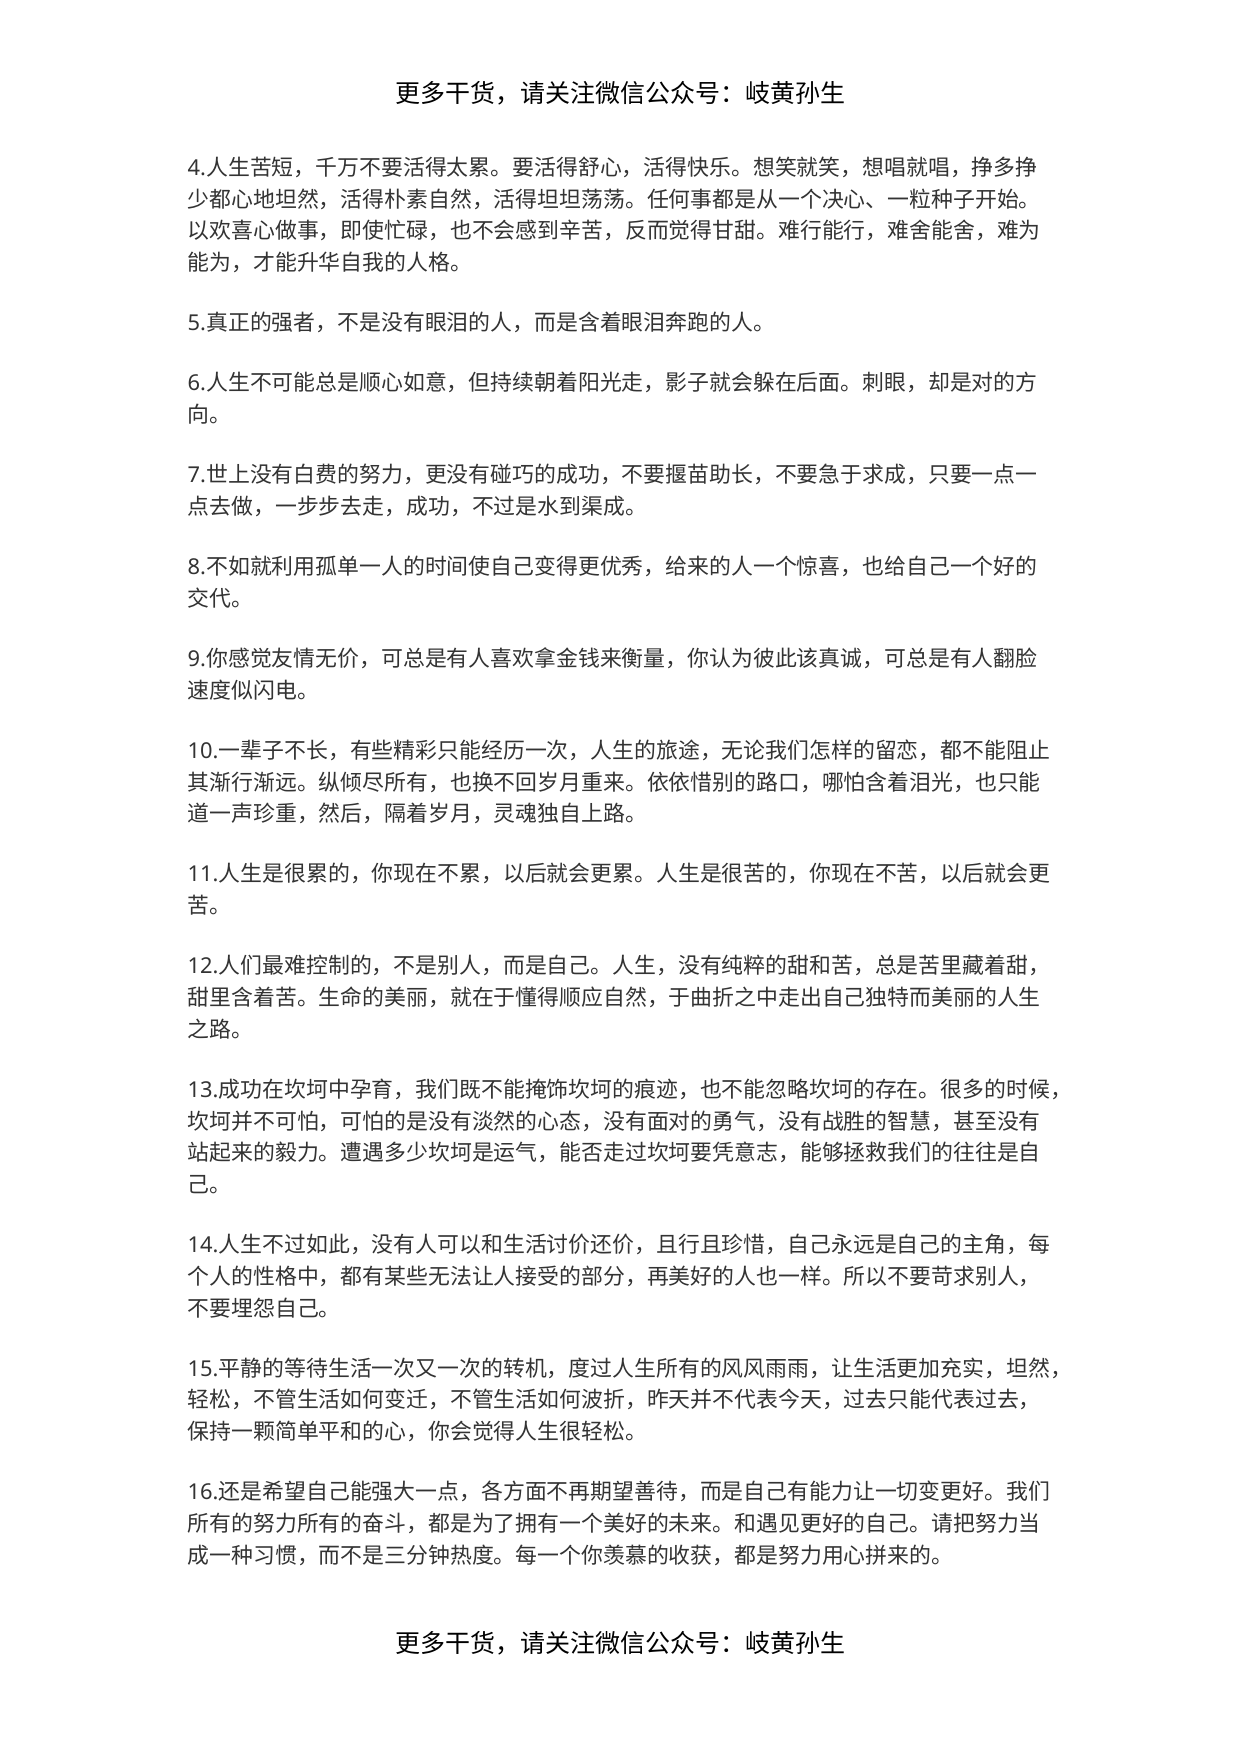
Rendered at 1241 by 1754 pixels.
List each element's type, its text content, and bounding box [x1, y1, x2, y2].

text 5.真正的强者，不是没有眼泪的人，而是含着眼泪奔跑的人。 [187, 305, 1053, 337]
text 9.你感觉友情无价，可总是有人喜欢拿金钱来衡量，你认为彼此该真诚，可总是有人翻脸速度似闪电。 [187, 641, 1053, 704]
text 14.人生不过如此，没有人可以和生活讨价还价，且行且珍惜，自己永远是自己的主角，每个人的性格中，都有某些无法让人接受的部分，再美好的人也一样。所以不要苛求别人，不要埋怨自己。 [187, 1227, 1053, 1322]
text 16.还是希望自己能强大一点，各方面不再期望善待，而是自己有能力让一切变更好。我们所有的努力所有的奋斗，都是为了拥有一个美好的未来。和遇见更好的自己。请把努力当成一种习惯，而不是三分钟热度。每一个你羡慕的收获，都是努力用心拼来的。 [187, 1474, 1053, 1569]
text 12.人们最难控制的，不是别人，而是自己。人生，没有纯粹的甜和苦，总是苦里藏着甜，甜里含着苦。生命的美丽，就在于懂得顺应自然，于曲折之中走出自己独特而美丽的人生之路。 [187, 948, 1053, 1043]
text 7.世上没有白费的努力，更没有碰巧的成功，不要揠苗助长，不要急于求成，只要一点一点去做，一步步去走，成功，不过是水到渠成。 [187, 457, 1053, 521]
text 13.成功在坎坷中孕育，我们既不能掩饰坎坷的痕迹，也不能忽略坎坷的存在。很多的时候，坎坷并不可怕，可怕的是没有淡然的心态，没有面对的勇气，没有战胜的智慧，甚至没有站起来的毅力。遭遇多少坎坷是运气，能否走过坎坷要凭意志，能够拯救我们的往往是自己。 [187, 1072, 1053, 1199]
text 4.人生苦短，千万不要活得太累。要活得舒心，活得快乐。想笑就笑，想唱就唱，挣多挣少都心地坦然，活得朴素自然，活得坦坦荡荡。任何事都是从一个决心、一粒种子开始。以欢喜心做事，即使忙碌，也不会感到辛苦，反而觉得甘甜。难行能行，难舍能舍，难为能为，才能升华自我的人格。 [187, 150, 1053, 277]
text 15.平静的等待生活一次又一次的转机，度过人生所有的风风雨雨，让生活更加充实，坦然，轻松，不管生活如何变迁，不管生活如何波折，昨天并不代表今天，过去只能代表过去，保持一颗简单平和的心，你会觉得人生很轻松。 [187, 1351, 1053, 1446]
text 11.人生是很累的，你现在不累，以后就会更累。人生是很苦的，你现在不苦，以后就会更苦。 [187, 856, 1053, 920]
text 10.一辈子不长，有些精彩只能经历一次，人生的旅途，无论我们怎样的留恋，都不能阻止其渐行渐远。纵倾尽所有，也换不回岁月重来。依依惜别的路口，哪怕含着泪光，也只能道一声珍重，然后，隔着岁月，灵魂独自上路。 [187, 733, 1053, 828]
text 6.人生不可能总是顺心如意，但持续朝着阳光走，影子就会躲在后面。刺眼，却是对的方向。 [187, 365, 1053, 429]
text 8.不如就利用孤单一人的时间使自己变得更优秀，给来的人一个惊喜，也给自己一个好的交代。 [187, 549, 1053, 613]
